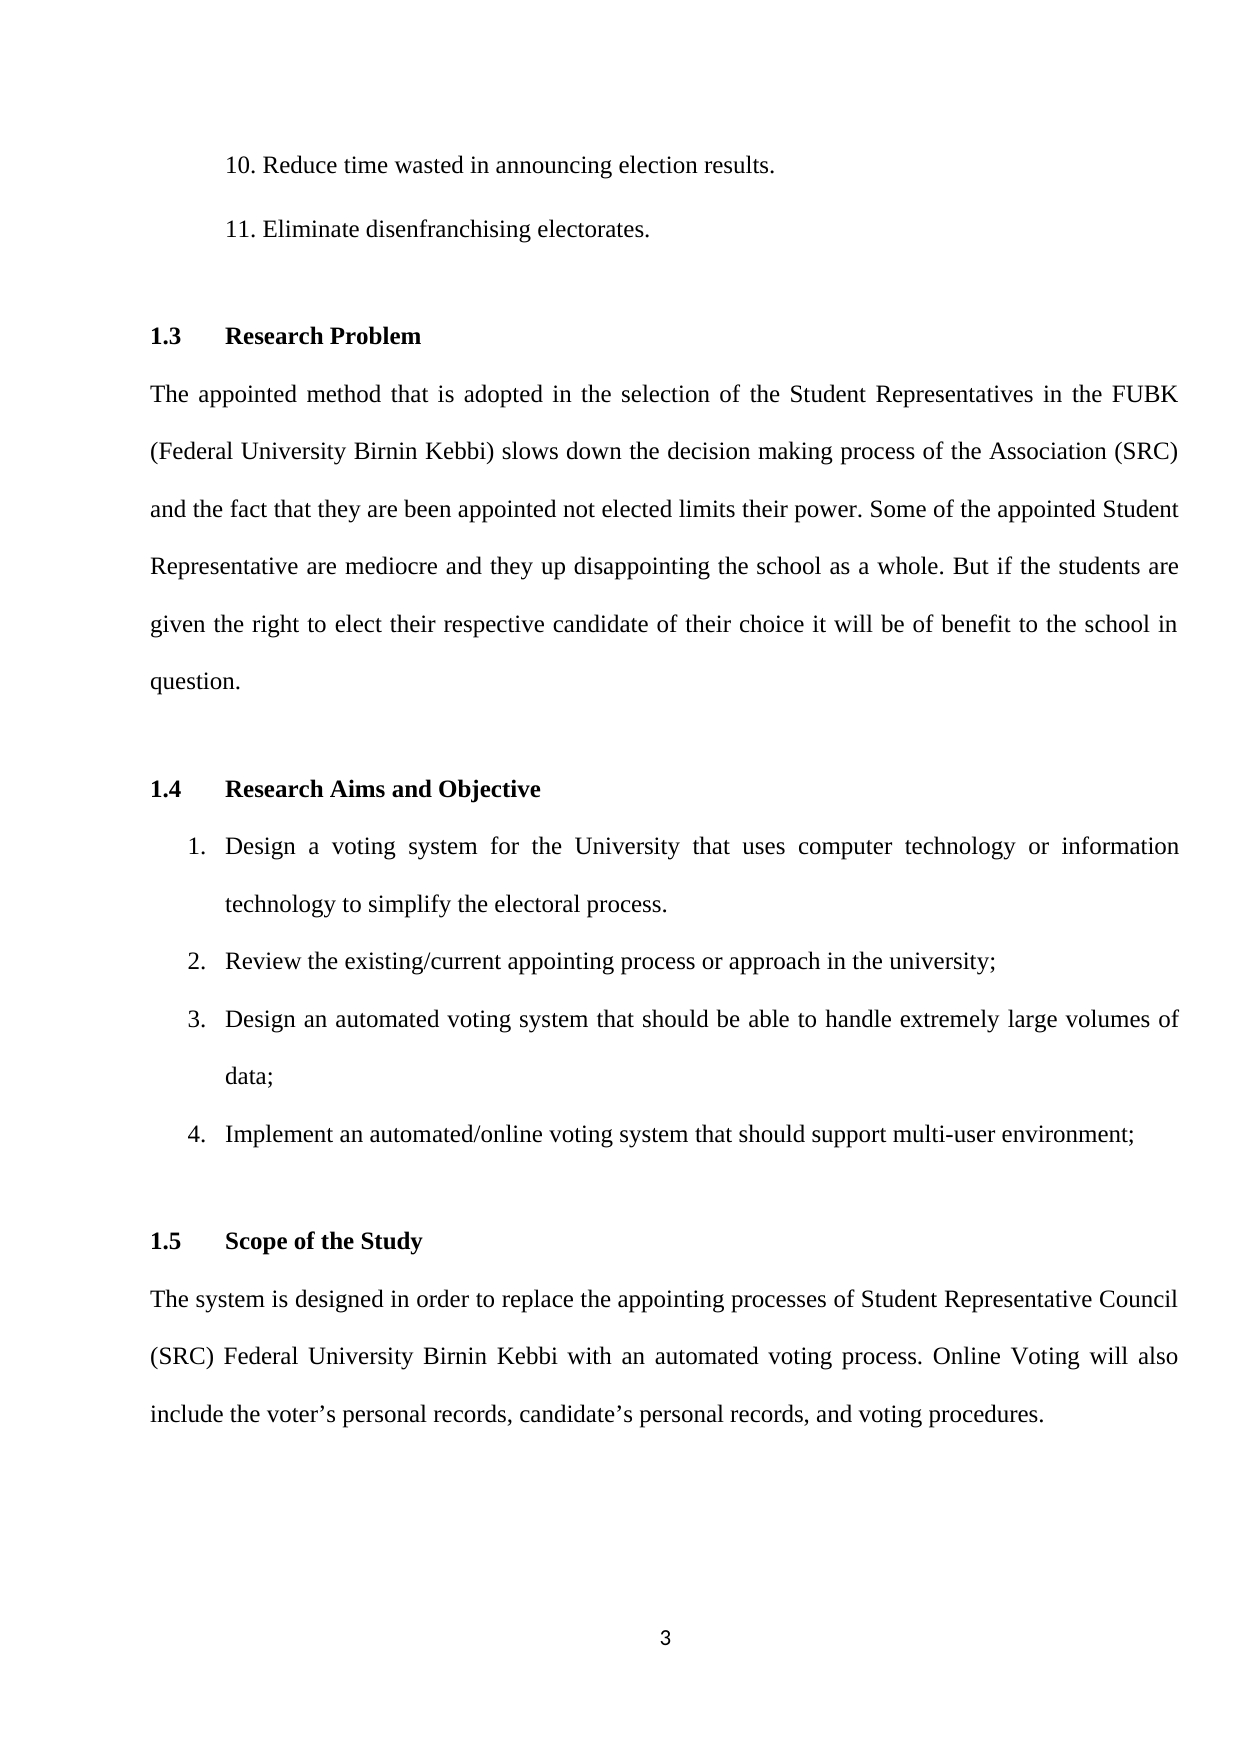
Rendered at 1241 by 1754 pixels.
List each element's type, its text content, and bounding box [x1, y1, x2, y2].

list Design a voting system for the University that uses computer technology or information technology to simplify the electoral process. [187, 831, 1180, 918]
list Reduce time wasted in announcing election results. [225, 150, 1180, 179]
subtitle 1.4 Research Aims and Objective [150, 774, 1180, 803]
text The appointed method that is adopted in the selection of the Student Representatives in the FUBK (Federal University Birnin Kebbi) slows down the decision making process of the Association (SRC) and the fact that they are been appointed not elected limits their power. Some of the appointed Student Representative are mediocre and they up disappointing the school as a whole. But if the students are given the right to elect their respective candidate of their choice it will be of benefit to the school in question. [150, 379, 1180, 695]
list Design an automated voting system that should be able to handle extremely large volumes of data; [187, 1004, 1180, 1090]
list The system is designed in order to replace the appointing processes of Student Representative Council (SRC) Federal University Birnin Kebbi with an automated voting process. Online Voting will also include the voter’s personal records, candidate’s personal records, and voting procedures. [150, 1284, 1180, 1428]
subtitle 1.5 Scope of the Study [150, 1226, 1180, 1255]
list Eliminate disenfranchising electorates. [225, 214, 1180, 243]
list Review the existing/current appointing process or approach in the university; [187, 946, 1180, 975]
list Implement an automated/online voting system that should support multi-user environment; [187, 1119, 1180, 1148]
subtitle 1.3 Research Problem [150, 321, 1180, 350]
